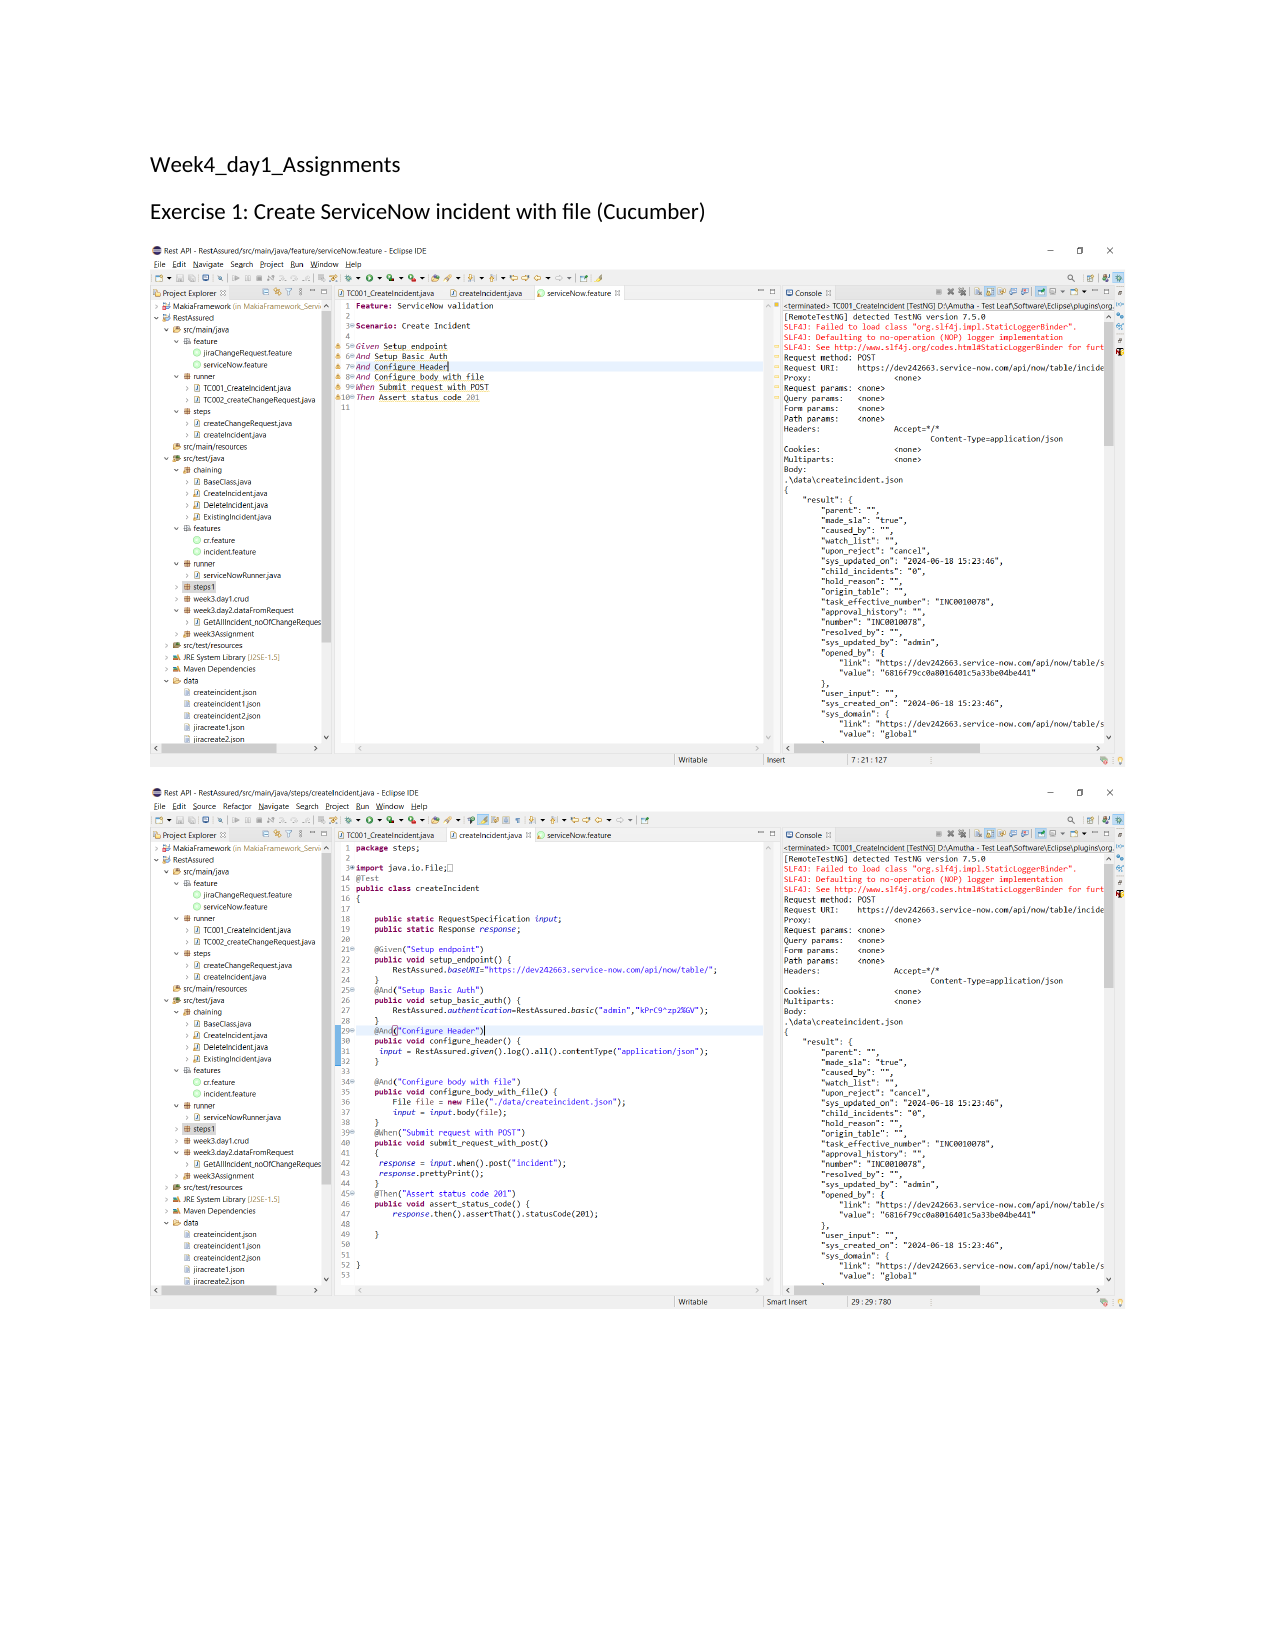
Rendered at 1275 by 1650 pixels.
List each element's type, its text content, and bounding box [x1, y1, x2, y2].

picture [150, 785, 1125, 1309]
text Exercise 1: Create ServiceNow incident with file (Cucumber) [150, 197, 1125, 225]
text Week4_day1_Assignments [150, 150, 1125, 178]
picture [150, 243, 1125, 767]
